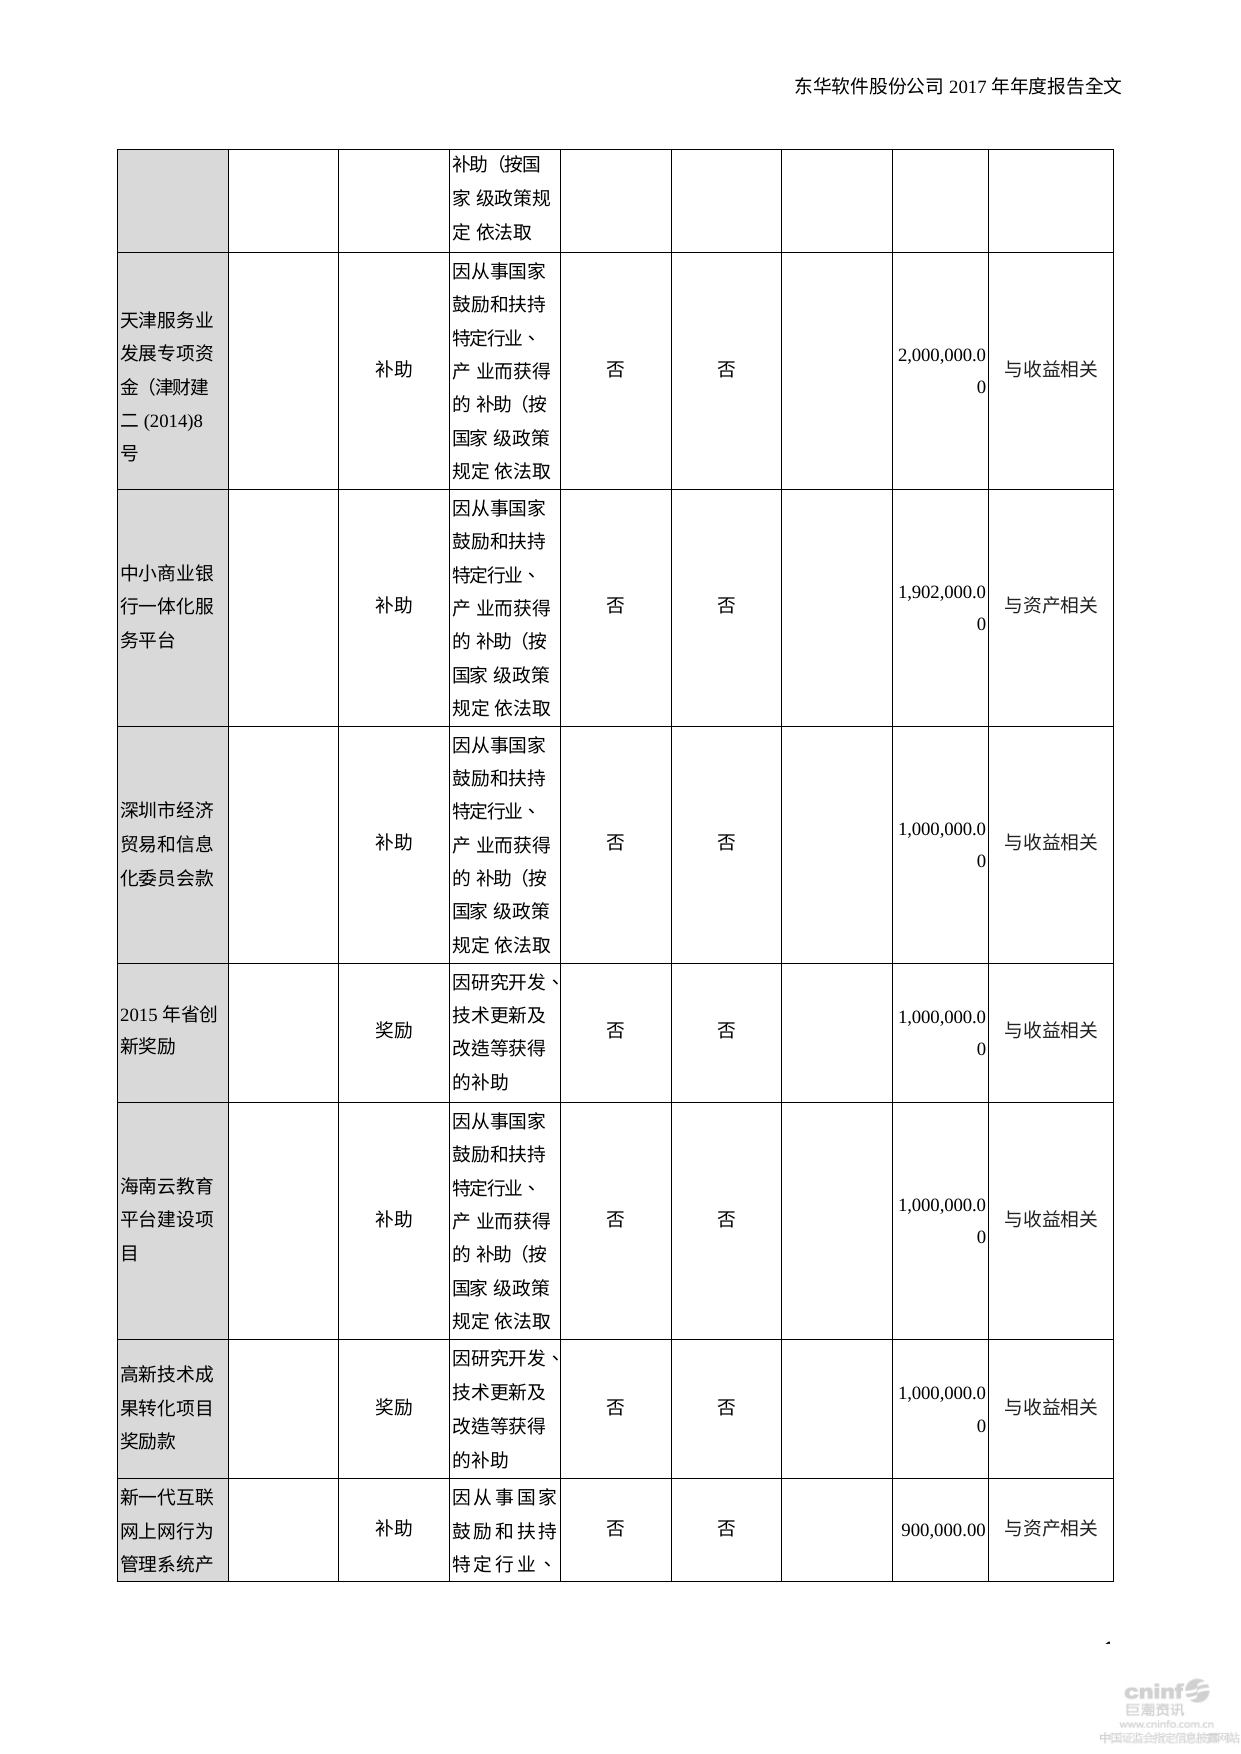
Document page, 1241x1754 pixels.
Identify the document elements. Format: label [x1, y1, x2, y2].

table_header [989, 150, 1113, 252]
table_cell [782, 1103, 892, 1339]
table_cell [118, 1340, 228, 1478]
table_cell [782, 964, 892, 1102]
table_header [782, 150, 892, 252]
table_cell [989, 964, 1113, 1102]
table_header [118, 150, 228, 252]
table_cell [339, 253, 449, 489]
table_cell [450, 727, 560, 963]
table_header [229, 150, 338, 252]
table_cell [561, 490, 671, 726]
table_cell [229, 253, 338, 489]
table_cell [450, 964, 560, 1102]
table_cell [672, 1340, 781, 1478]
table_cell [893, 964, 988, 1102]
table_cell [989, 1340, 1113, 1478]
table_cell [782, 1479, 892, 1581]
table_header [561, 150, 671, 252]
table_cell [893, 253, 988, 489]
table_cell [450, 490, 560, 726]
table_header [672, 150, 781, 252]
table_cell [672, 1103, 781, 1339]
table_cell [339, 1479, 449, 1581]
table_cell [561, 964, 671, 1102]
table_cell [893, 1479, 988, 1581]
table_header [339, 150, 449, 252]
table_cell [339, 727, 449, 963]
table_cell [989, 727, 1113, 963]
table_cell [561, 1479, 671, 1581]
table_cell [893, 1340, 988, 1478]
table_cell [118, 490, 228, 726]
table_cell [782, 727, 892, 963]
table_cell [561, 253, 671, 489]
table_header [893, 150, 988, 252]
picture [1099, 1673, 1241, 1754]
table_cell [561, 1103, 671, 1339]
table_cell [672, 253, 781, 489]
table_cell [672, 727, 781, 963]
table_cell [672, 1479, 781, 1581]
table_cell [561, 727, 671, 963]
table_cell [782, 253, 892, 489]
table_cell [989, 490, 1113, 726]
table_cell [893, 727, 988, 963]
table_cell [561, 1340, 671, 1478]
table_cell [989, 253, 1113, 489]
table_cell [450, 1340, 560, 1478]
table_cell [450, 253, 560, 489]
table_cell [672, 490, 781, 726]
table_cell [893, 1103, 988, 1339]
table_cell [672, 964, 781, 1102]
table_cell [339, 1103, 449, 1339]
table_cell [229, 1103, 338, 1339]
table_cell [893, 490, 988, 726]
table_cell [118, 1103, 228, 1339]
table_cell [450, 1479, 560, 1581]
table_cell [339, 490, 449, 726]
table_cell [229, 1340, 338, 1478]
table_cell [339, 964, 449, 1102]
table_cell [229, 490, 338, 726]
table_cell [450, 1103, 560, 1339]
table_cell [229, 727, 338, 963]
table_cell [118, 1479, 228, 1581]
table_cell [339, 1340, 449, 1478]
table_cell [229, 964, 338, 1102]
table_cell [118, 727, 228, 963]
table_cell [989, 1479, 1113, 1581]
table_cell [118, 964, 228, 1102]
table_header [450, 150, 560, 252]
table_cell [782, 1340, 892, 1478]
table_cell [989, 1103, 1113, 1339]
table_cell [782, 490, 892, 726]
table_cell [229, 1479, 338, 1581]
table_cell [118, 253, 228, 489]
